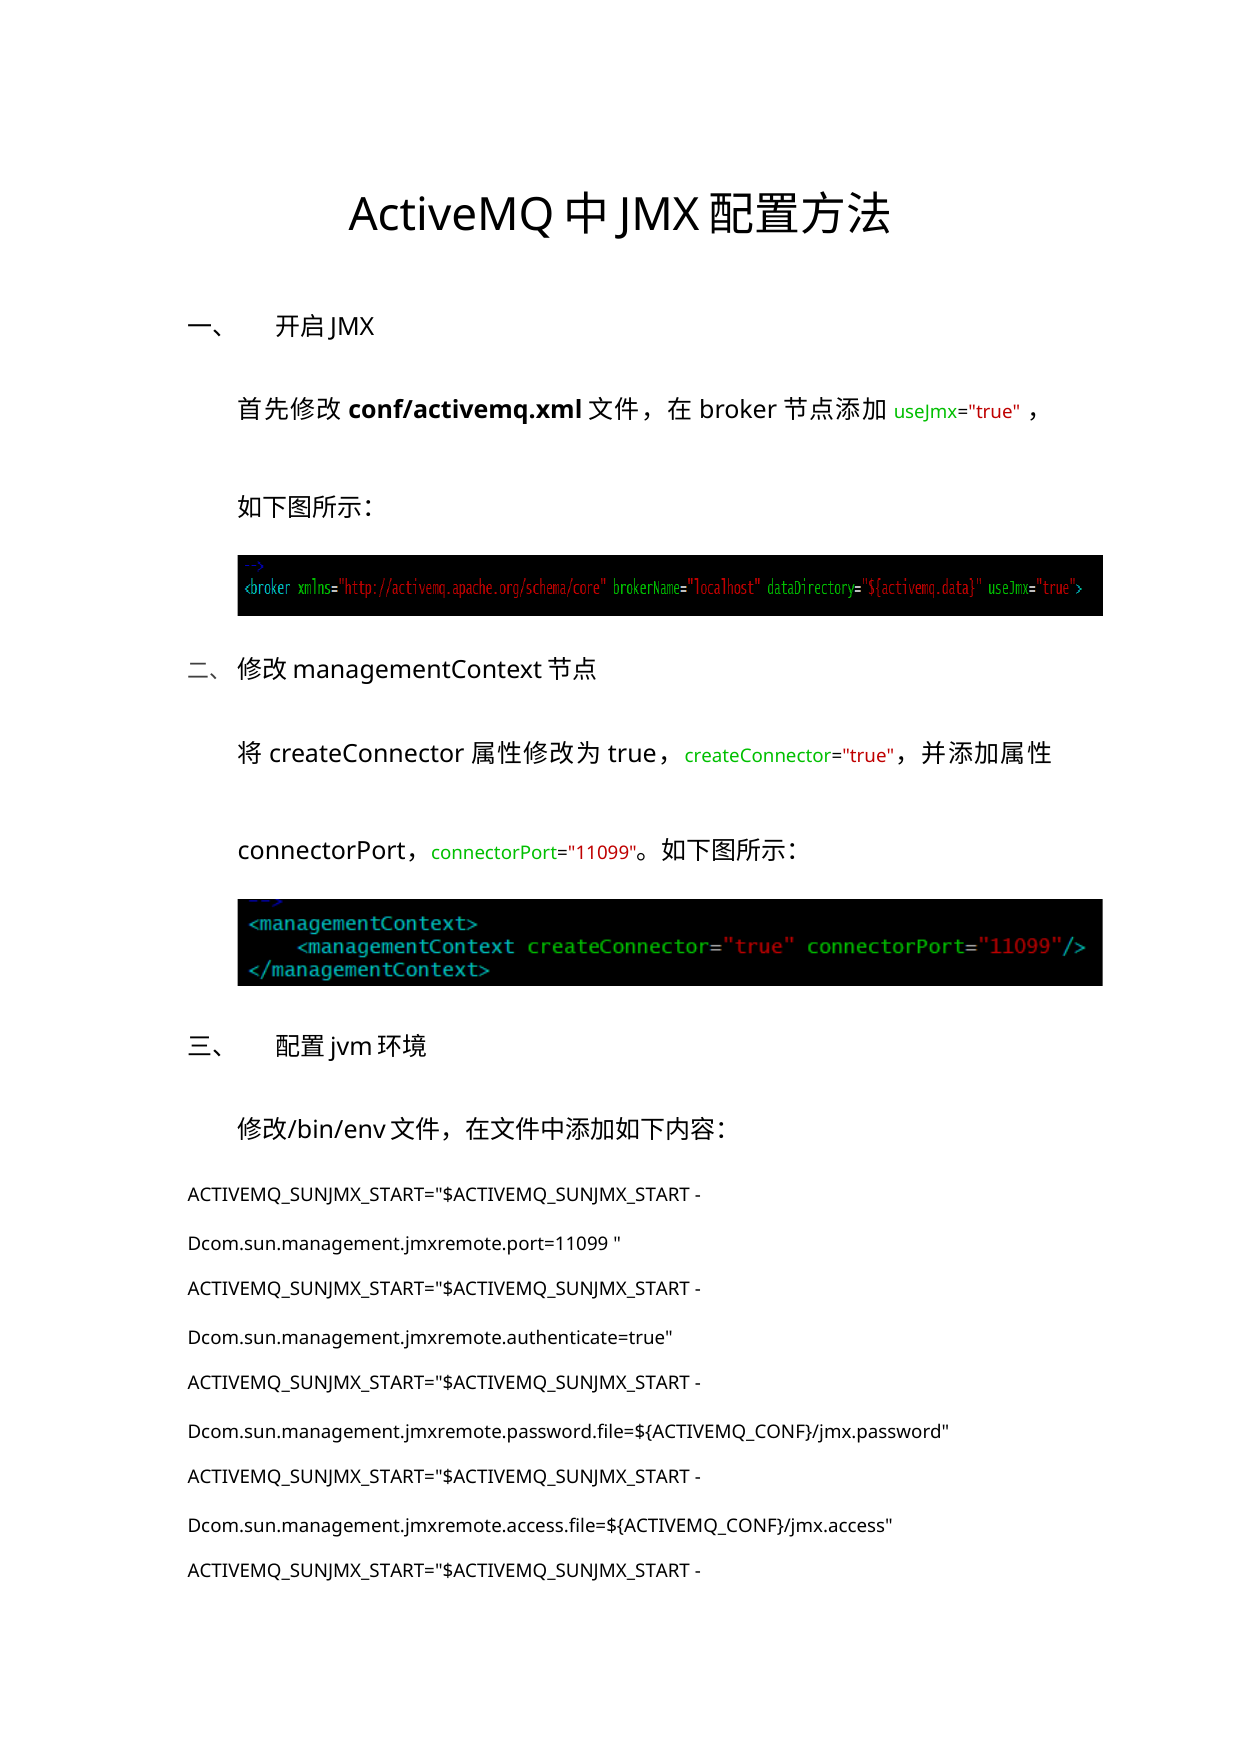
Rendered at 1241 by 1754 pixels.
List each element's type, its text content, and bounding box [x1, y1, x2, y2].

list 配置jvm环境 [187, 1012, 1053, 1077]
picture [237, 555, 1103, 616]
list 修改/bin/env文件，在文件中添加如下内容： [237, 1095, 1053, 1160]
list 修改managementContext节点 [187, 636, 1053, 701]
text ACTIVEMQ_SUNJMX_START="$ACTIVEMQ_SUNJMX_START -Dcom.sun.management.jmxremote.port=11099 " [187, 1178, 1053, 1259]
text ACTIVEMQ_SUNJMX_START="$ACTIVEMQ_SUNJMX_START -Dcom.sun.management.jmxremote.authenticate=true" [187, 1272, 1053, 1353]
list 开启JMX [188, 292, 1053, 357]
list 首先修改conf/activemq.xml文件，在broker节点添加useJmx="true" ，如下图所示： [238, 375, 1053, 538]
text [187, 1554, 1053, 1586]
text ActiveMQ中JMX配置方法 [187, 162, 1053, 259]
text ACTIVEMQ_SUNJMX_START="$ACTIVEMQ_SUNJMX_START -Dcom.sun.management.jmxremote.access.file=${ACTIVEMQ_CONF}/jmx.access" [187, 1460, 1053, 1541]
picture [237, 899, 1103, 986]
list 将createConnector属性修改为true，createConnector="true"，并添加属性connectorPort，connectorPort="11099"。如下图所示： [237, 719, 1053, 881]
text ACTIVEMQ_SUNJMX_START="$ACTIVEMQ_SUNJMX_START -Dcom.sun.management.jmxremote.password.file=${ACTIVEMQ_CONF}/jmx.password" [187, 1366, 1053, 1447]
